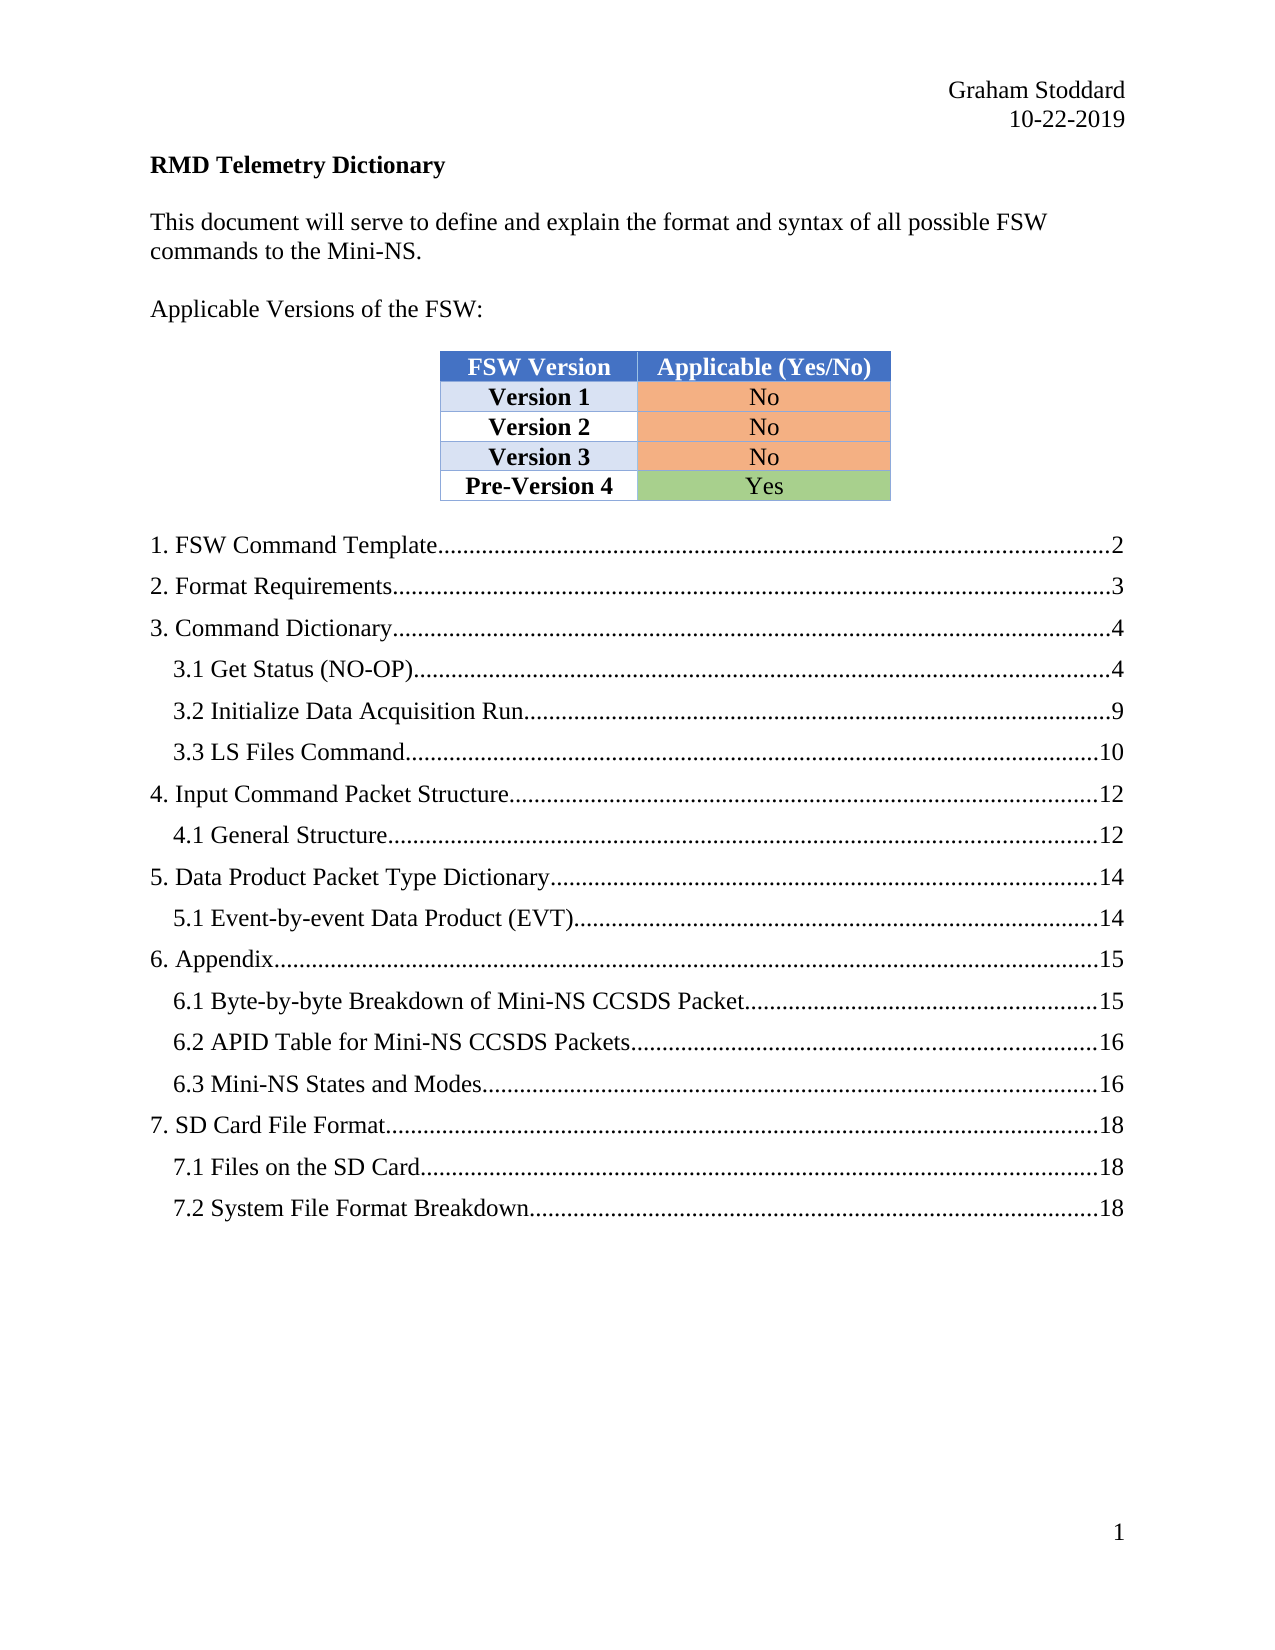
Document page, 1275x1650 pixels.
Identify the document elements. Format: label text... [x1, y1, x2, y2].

table_cell No [638, 382, 890, 411]
text 3.3 LS Files Command 10 [173, 737, 1125, 766]
text 7.1 Files on the SD Card 18 [173, 1152, 1125, 1181]
text 3.1 Get Status (NO-OP) 4 [173, 654, 1125, 683]
table_header Applicable (Yes/No) [638, 352, 890, 381]
table_header FSW Version [441, 352, 637, 381]
text 6. Appendix 15 [150, 944, 1125, 973]
text 2. Format Requirements 3 [150, 571, 1125, 600]
text 6.1 Byte-by-byte Breakdown of Mini-NS CCSDS Packet 15 [173, 986, 1125, 1015]
table_cell Version 2 [441, 412, 637, 441]
text 4.1 General Structure 12 [173, 820, 1125, 849]
text 7. SD Card File Format 18 [150, 1110, 1125, 1139]
table_cell Pre-Version 4 [441, 471, 637, 500]
text 7.2 System File Format Breakdown 18 [173, 1193, 1125, 1222]
text 3.2 Initialize Data Acquisition Run 9 [173, 696, 1125, 724]
table_cell Yes [638, 471, 890, 500]
table_cell Version 1 [441, 382, 637, 411]
table_cell No [638, 442, 890, 470]
text 3. Command Dictionary 4 [150, 613, 1125, 642]
text This document will serve to define and explain the format and syntax of all possible FSW commands to the Mini-NS. [150, 207, 1125, 265]
text 6.2 APID Table for Mini-NS CCSDS Packets 16 [173, 1027, 1125, 1056]
text 5.1 Event-by-event Data Product (EVT) 14 [173, 903, 1125, 932]
table_cell Version 3 [441, 442, 637, 470]
text 4. Input Command Packet Structure 12 [150, 779, 1125, 807]
text 1. FSW Command Template 2 [150, 530, 1125, 559]
table_cell No [638, 412, 890, 441]
text 6.3 Mini-NS States and Modes 16 [173, 1069, 1125, 1098]
text RMD Telemetry Dictionary [150, 150, 1125, 179]
text Applicable Versions of the FSW: [150, 294, 1125, 322]
text 5. Data Product Packet Type Dictionary 14 [150, 862, 1125, 890]
